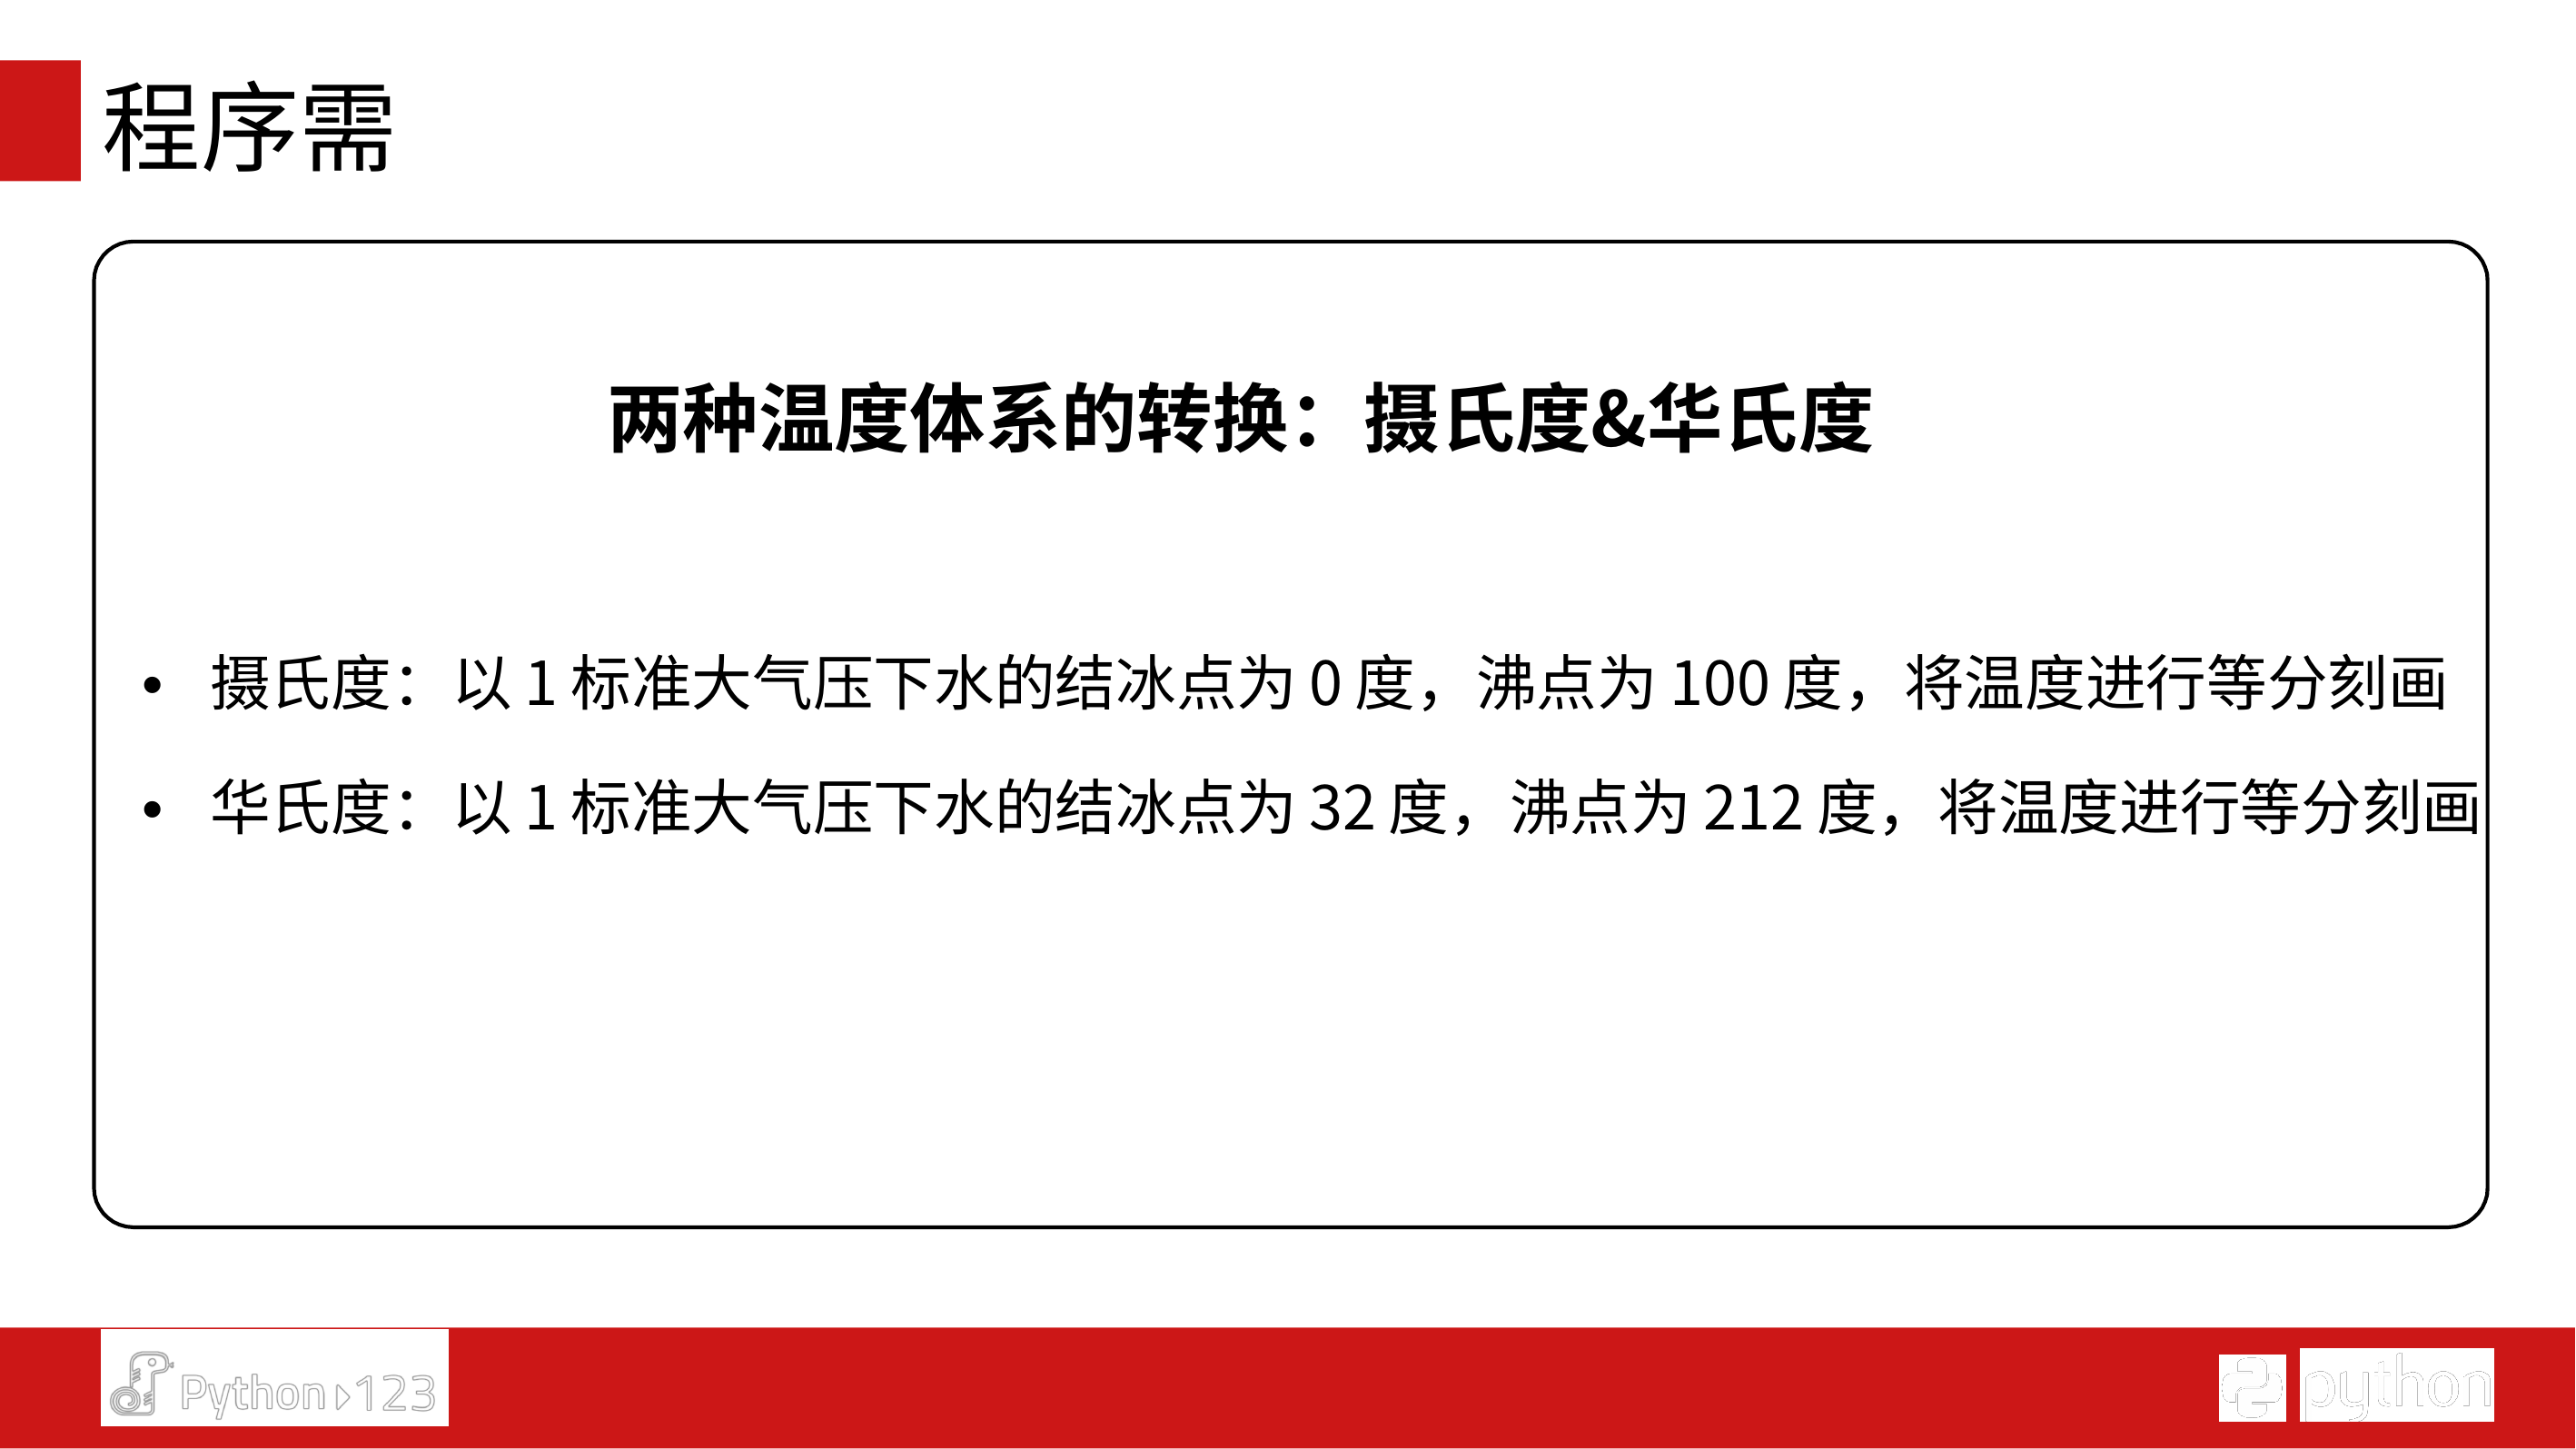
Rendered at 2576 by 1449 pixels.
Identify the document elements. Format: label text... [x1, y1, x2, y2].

subtitle 两种温度体系的转换：摄氏度&华氏度 [607, 343, 2533, 472]
picture [2219, 1354, 2287, 1422]
list 摄氏度：以1标准大气压下水的结冰点为0度，沸点为100度，将温度进行等分刻画 [142, 620, 2533, 726]
list 华氏度：以1标准大气压下水的结冰点为32度，沸点为212度，将温度进行等分刻画 [142, 759, 2533, 848]
picture [100, 1328, 449, 1426]
picture [2300, 1347, 2495, 1422]
